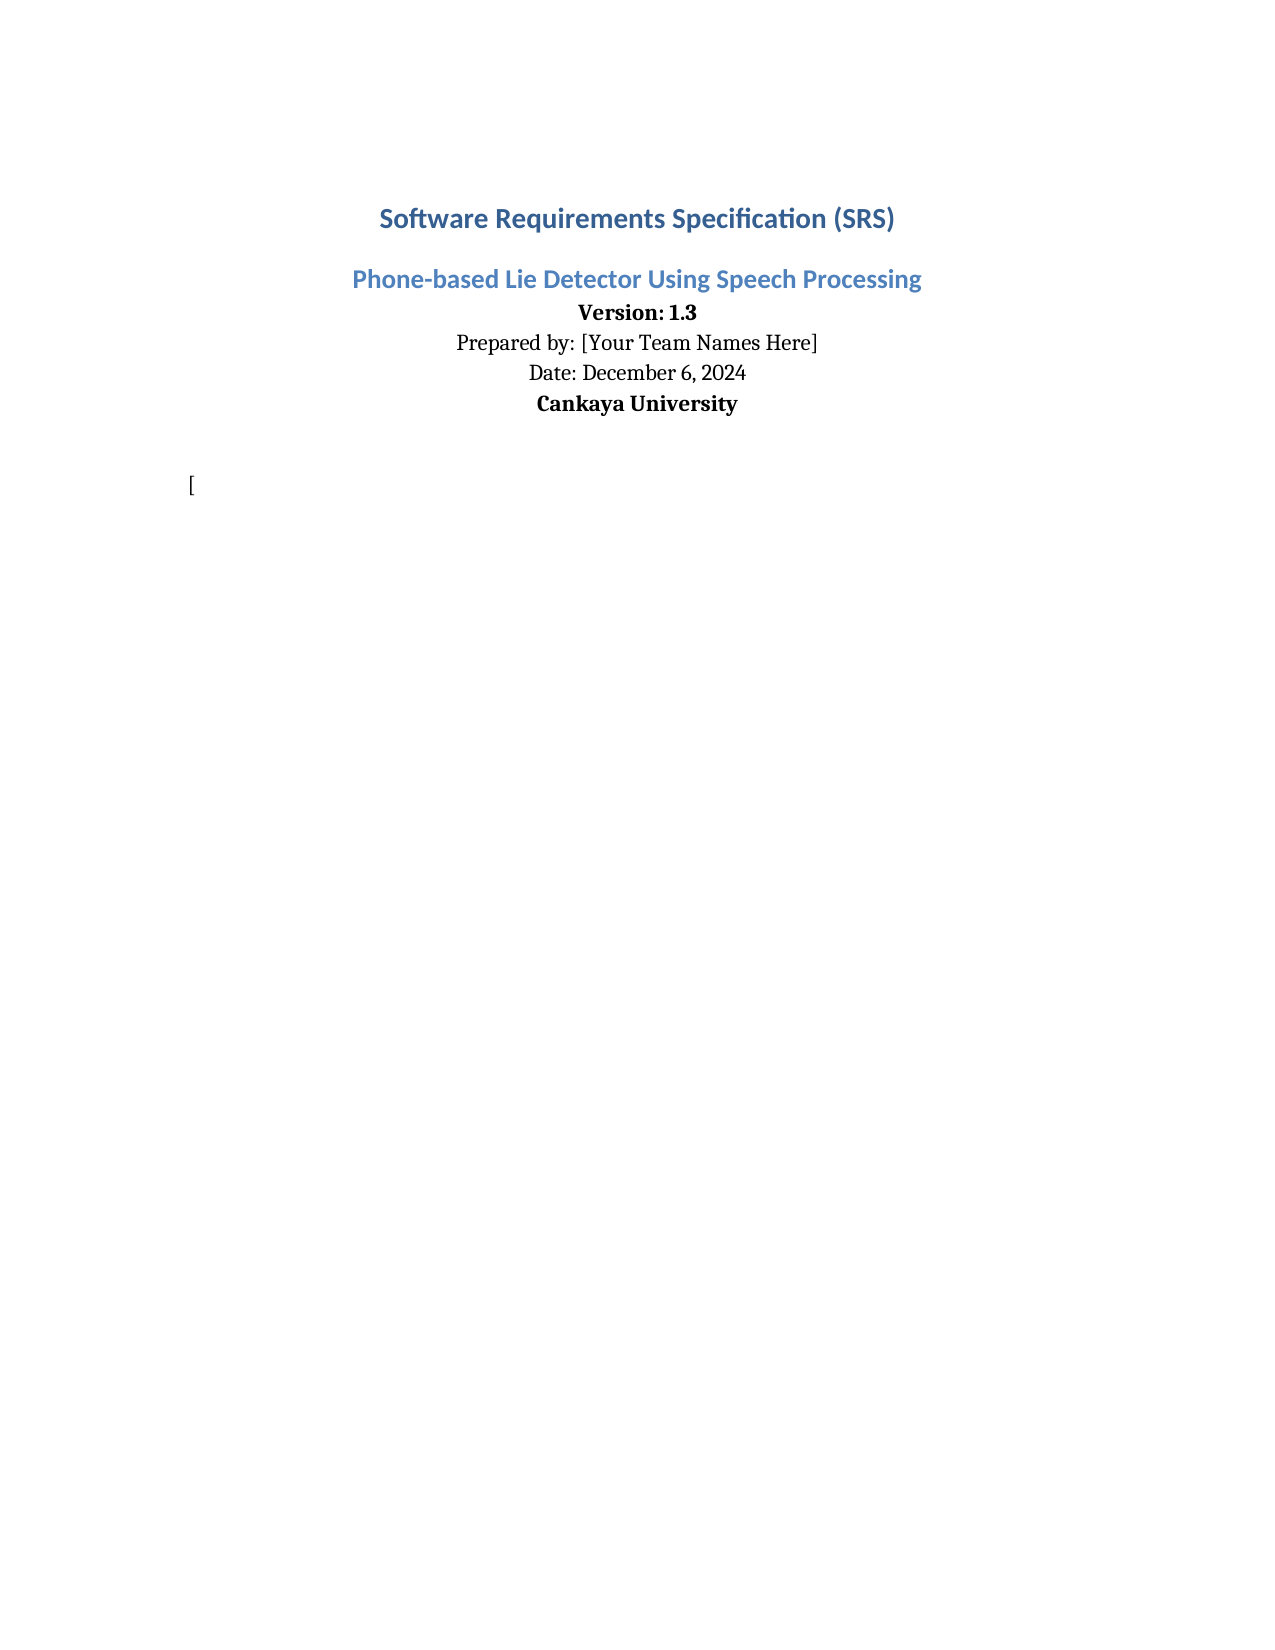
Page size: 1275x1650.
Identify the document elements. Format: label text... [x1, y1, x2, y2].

subtitle Software Requirements Specification (SRS) [187, 200, 1087, 236]
text Version: 1.3 Prepared by: [Your Team Names Here] Date: December 6, 2024 Cankaya University [187, 300, 1087, 417]
text [ [187, 441, 1087, 498]
subtitle Phone-based Lie Detector Using Speech Processing [187, 262, 1087, 295]
